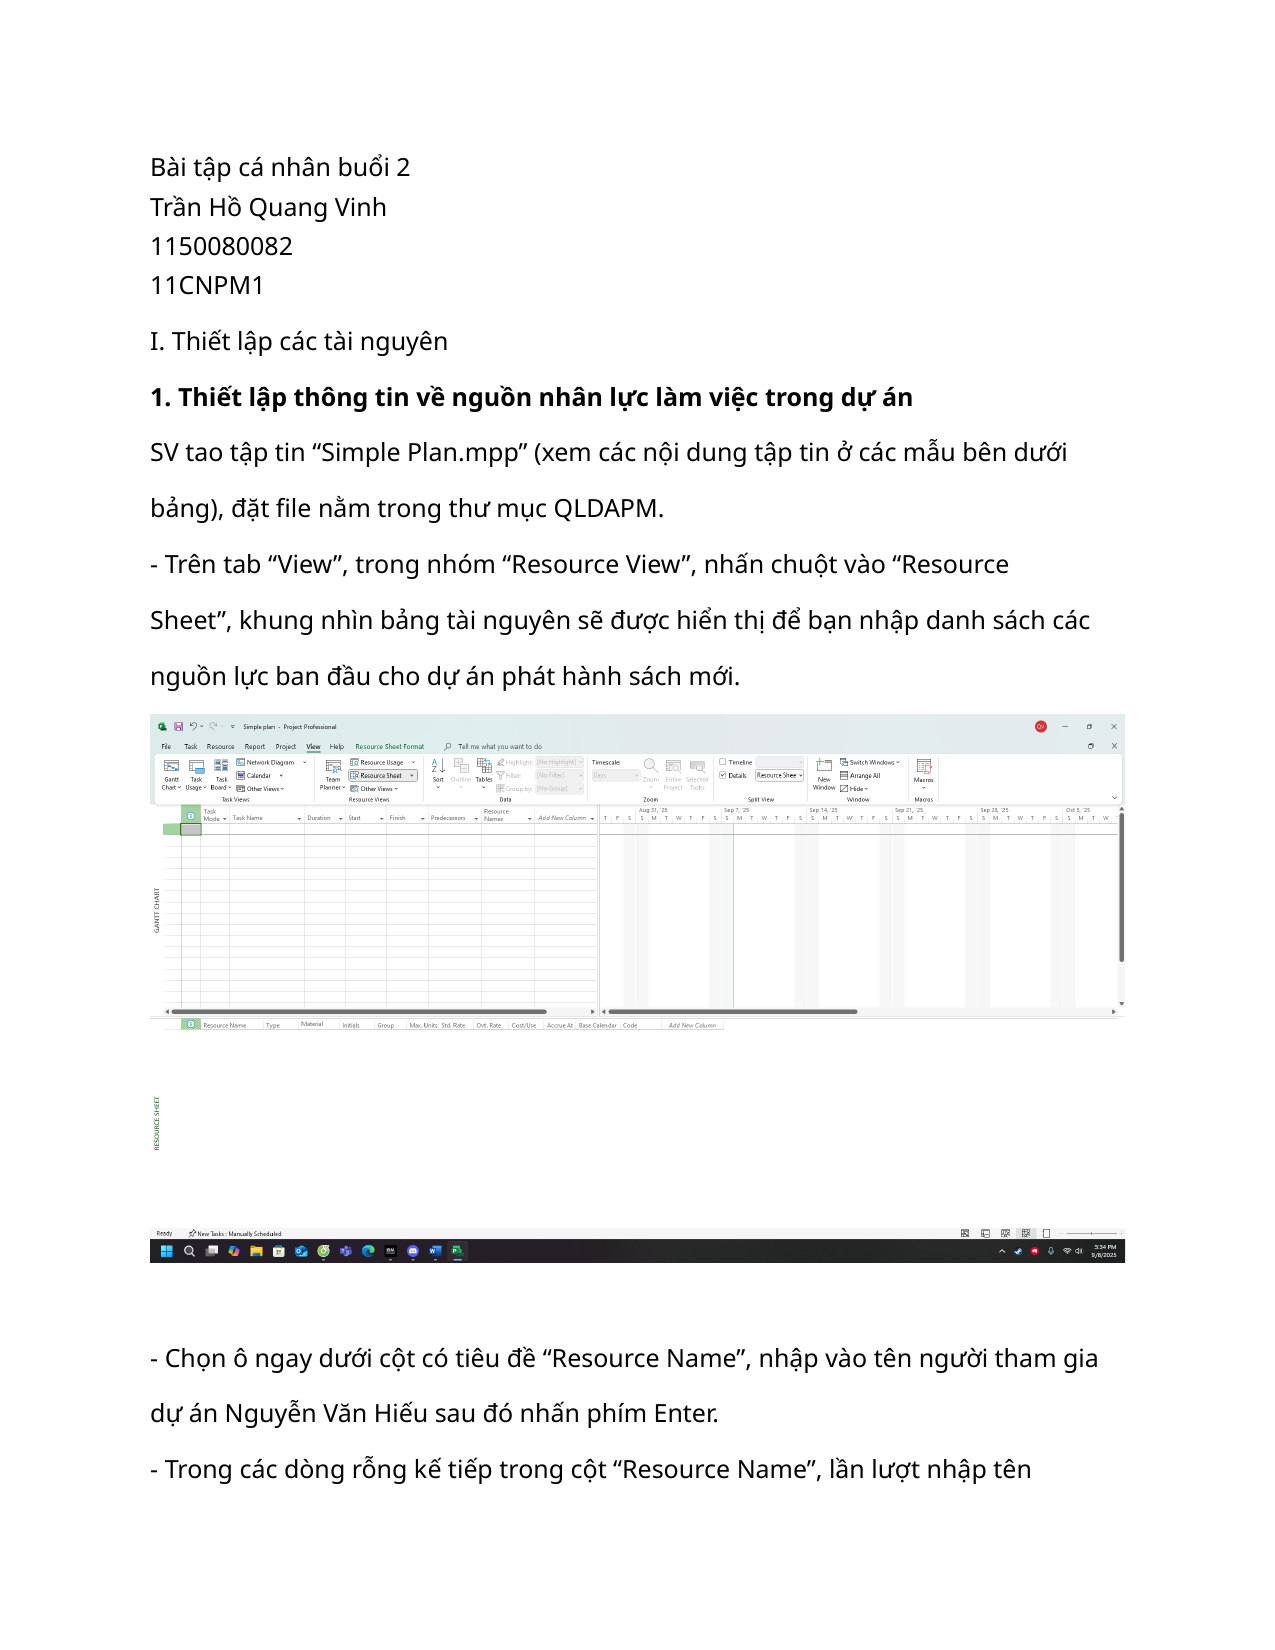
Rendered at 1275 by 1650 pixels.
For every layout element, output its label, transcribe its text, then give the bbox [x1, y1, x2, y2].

text 1. Thiết lập thông tin về nguồn nhân lực làm việc trong dự án [150, 379, 1125, 413]
text nguồn lực ban đầu cho dự án phát hành sách mới. [150, 658, 1125, 692]
text - Chọn ô ngay dưới cột có tiêu đề “Resource Name”, nhập vào tên người tham gia [150, 1340, 1125, 1374]
text SV tao tập tin “Simple Plan.mpp” (xem các nội dung tập tin ở các mẫu bên dưới [150, 435, 1125, 469]
text - Trên tab “View”, trong nhóm “Resource View”, nhấn chuột vào “Resource [150, 547, 1125, 581]
picture [150, 714, 1125, 1263]
text Bài tập cá nhân buổi 2 Trần Hồ Quang Vinh 1150080082 11CNPM1 [150, 150, 1125, 302]
text dự án Nguyễn Văn Hiếu sau đó nhấn phím Enter. [150, 1396, 1125, 1430]
text I. Thiết lập các tài nguyên [150, 323, 1125, 357]
text - Trong các dòng rỗng kế tiếp trong cột “Resource Name”, lần lượt nhập tên [150, 1452, 1125, 1486]
text Sheet”, khung nhìn bảng tài nguyên sẽ được hiển thị để bạn nhập danh sách các [150, 602, 1125, 637]
text bảng), đặt file nằm trong thư mục QLDAPM. [150, 491, 1125, 525]
